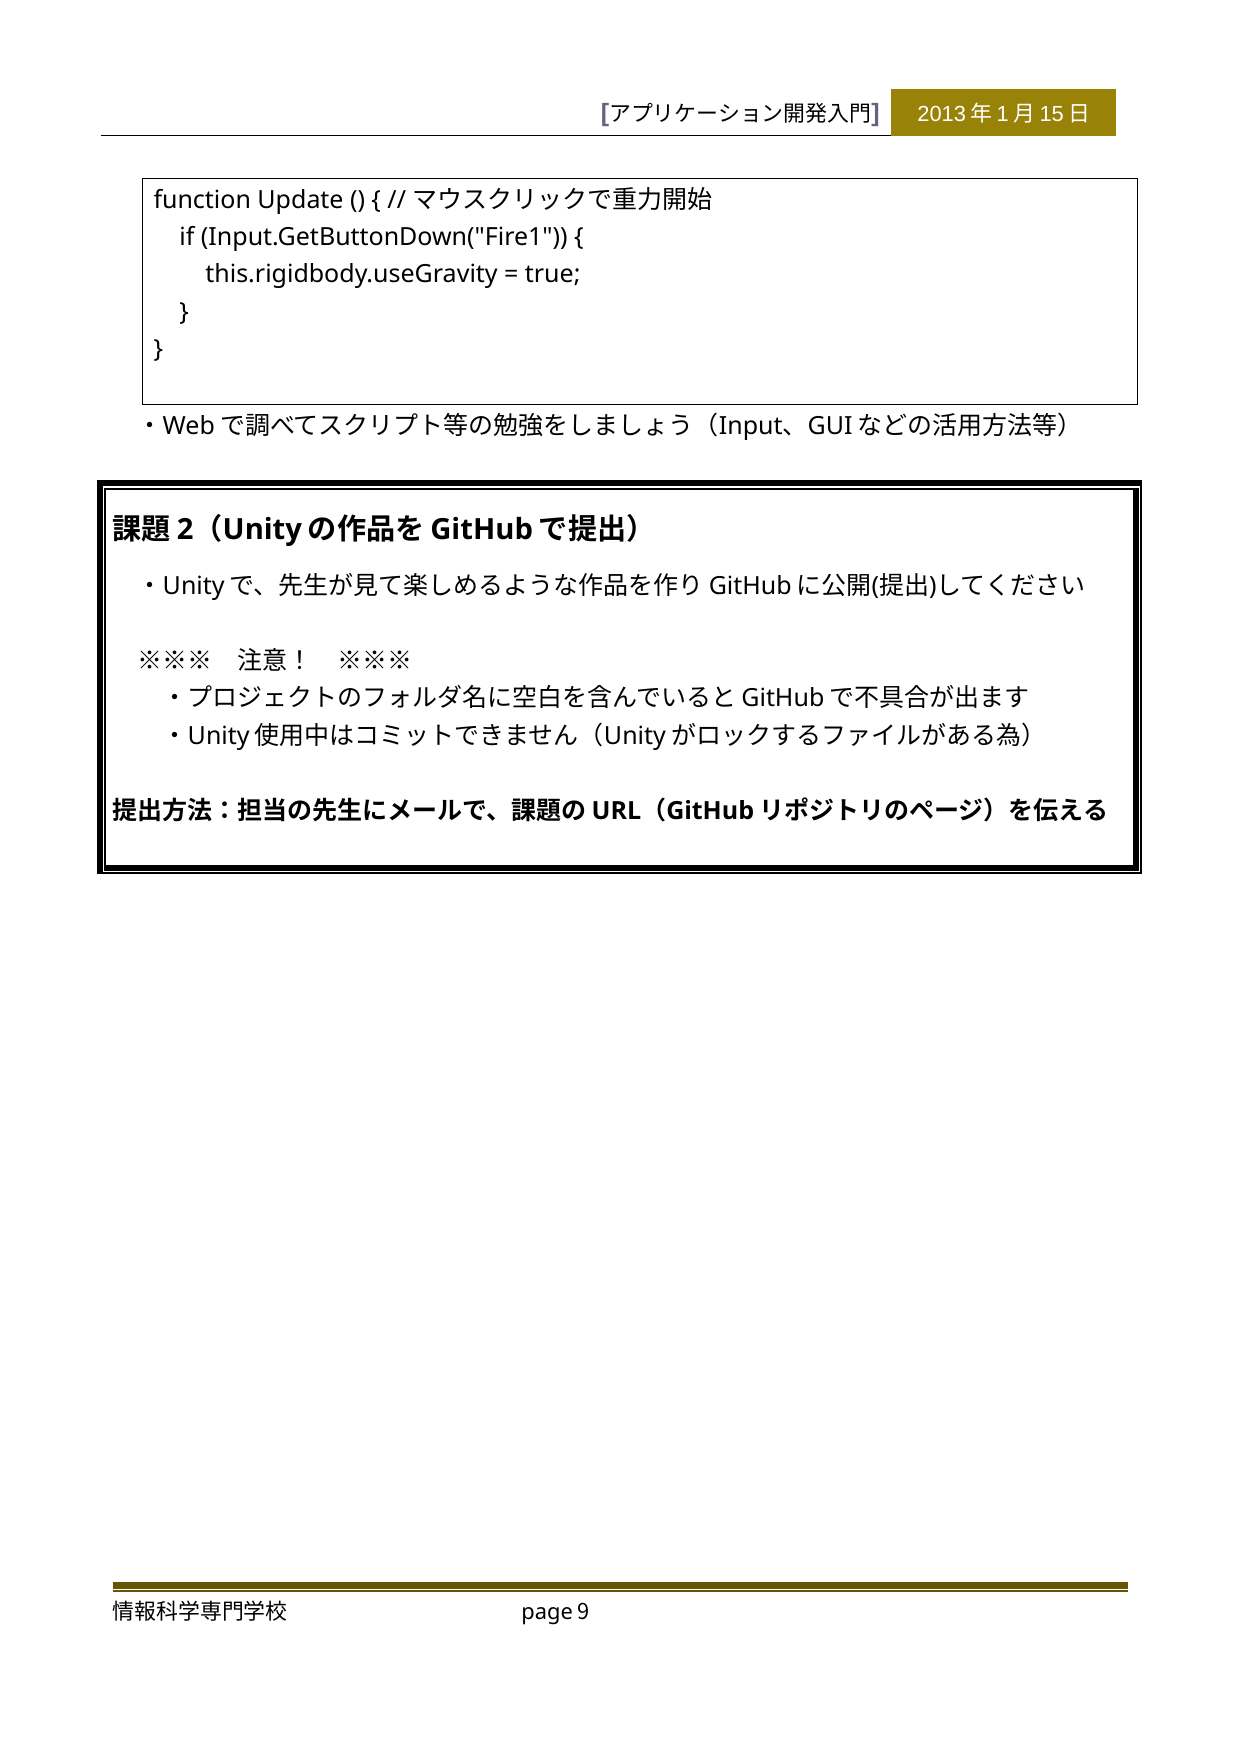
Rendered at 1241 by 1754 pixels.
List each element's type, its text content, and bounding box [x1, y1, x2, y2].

table_header 課題2（Unityの作品をGitHubで提出） ・Unityで、先生が見て楽しめるような作品を作りGitHubに公開(提出)してください ※※※ 注意！ ※※※ ・プロジェクトのフォルダ名に空白を含んでいるとGitHubで不具合が出ます ・Unity使用中はコミットできません（Unityがロックするファイルがある為） 提出方法：担当の先生にメールで、課題のURL（GitHubリポジトリのページ）を伝える [106, 490, 1133, 864]
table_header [143, 179, 1137, 404]
text ・Webで調べてスクリプト等の勉強をしましょう（Input、GUIなどの活用方法等） [112, 405, 1128, 443]
